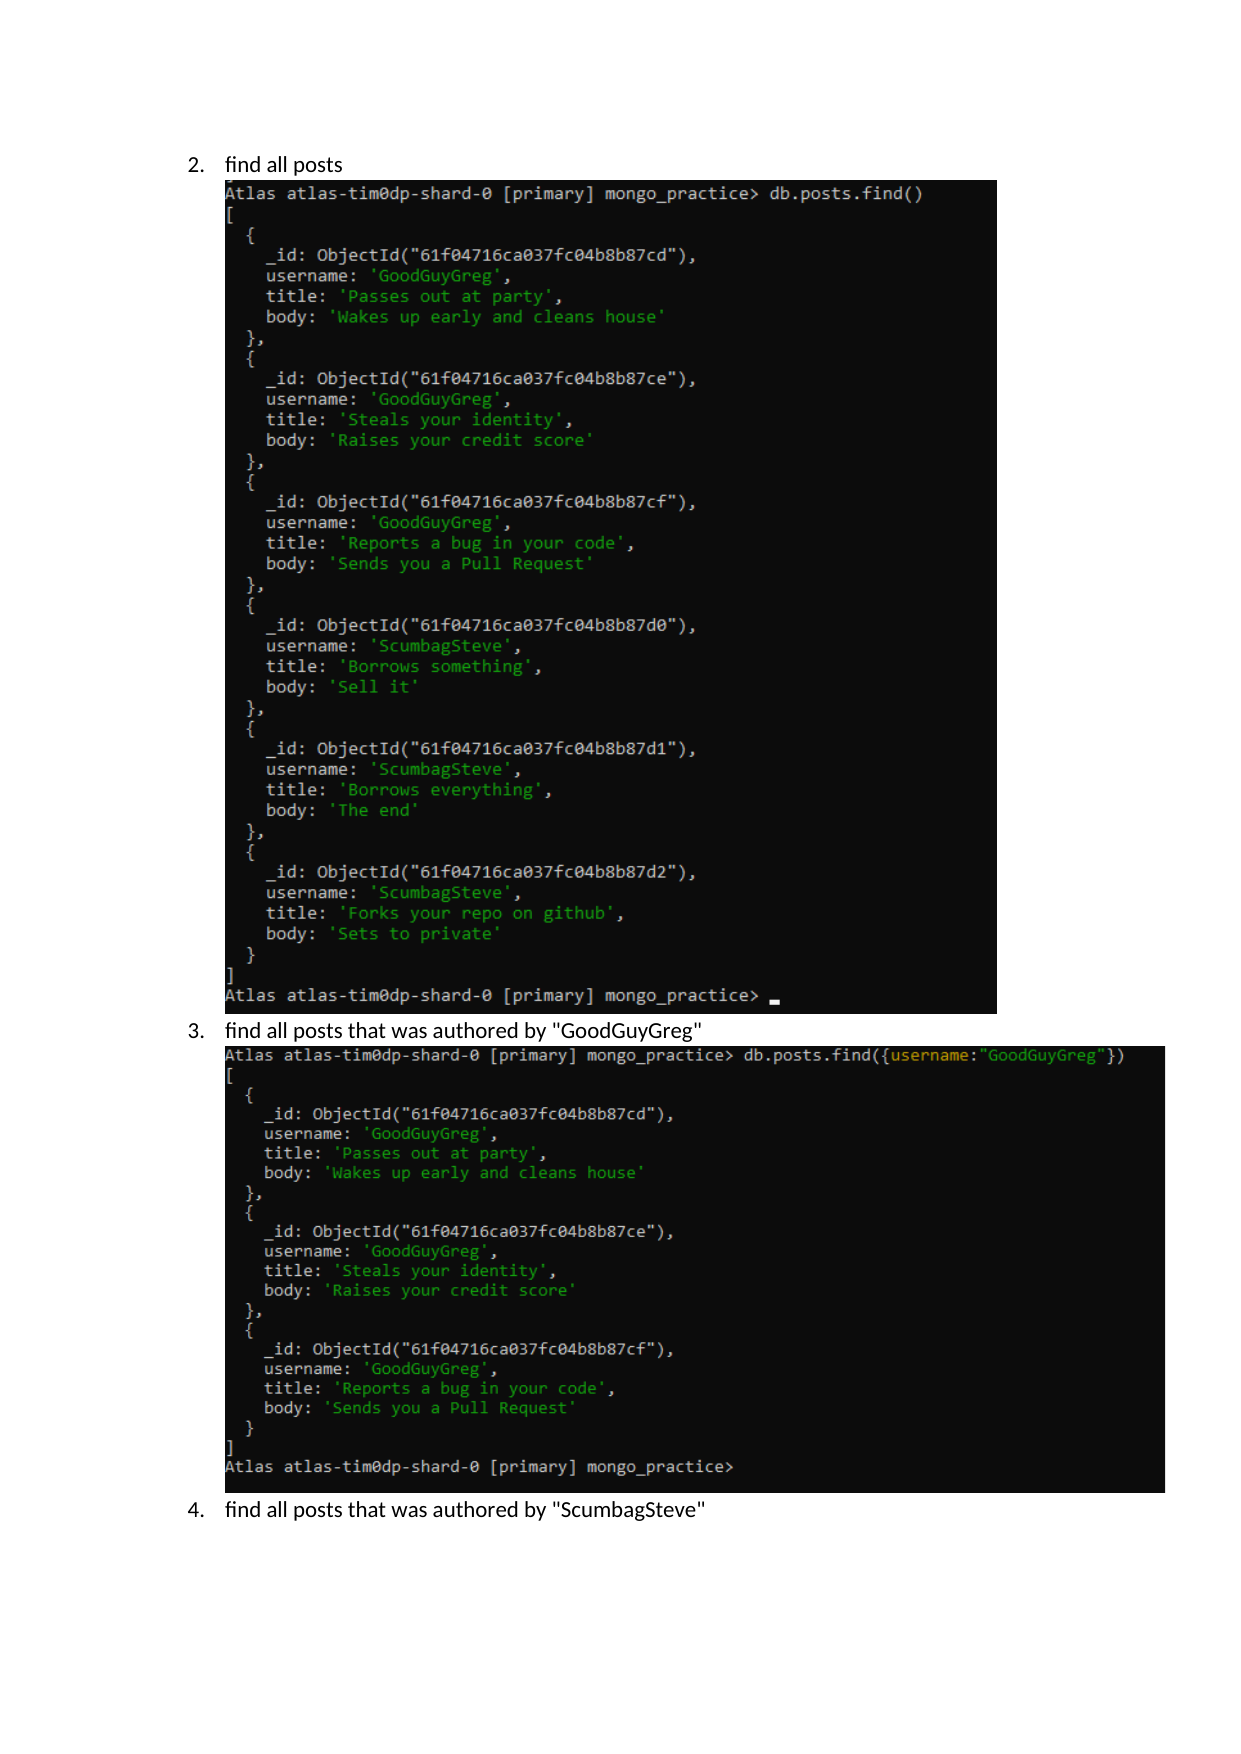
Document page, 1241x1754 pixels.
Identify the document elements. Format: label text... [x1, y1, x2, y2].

picture [225, 180, 997, 1014]
list find all posts [187, 150, 1090, 178]
list find all posts that was authored by "ScumbagSteve" [187, 1495, 1090, 1523]
list find all posts that was authored by "GoodGuyGreg" [187, 1016, 1090, 1044]
picture [225, 1046, 1166, 1493]
